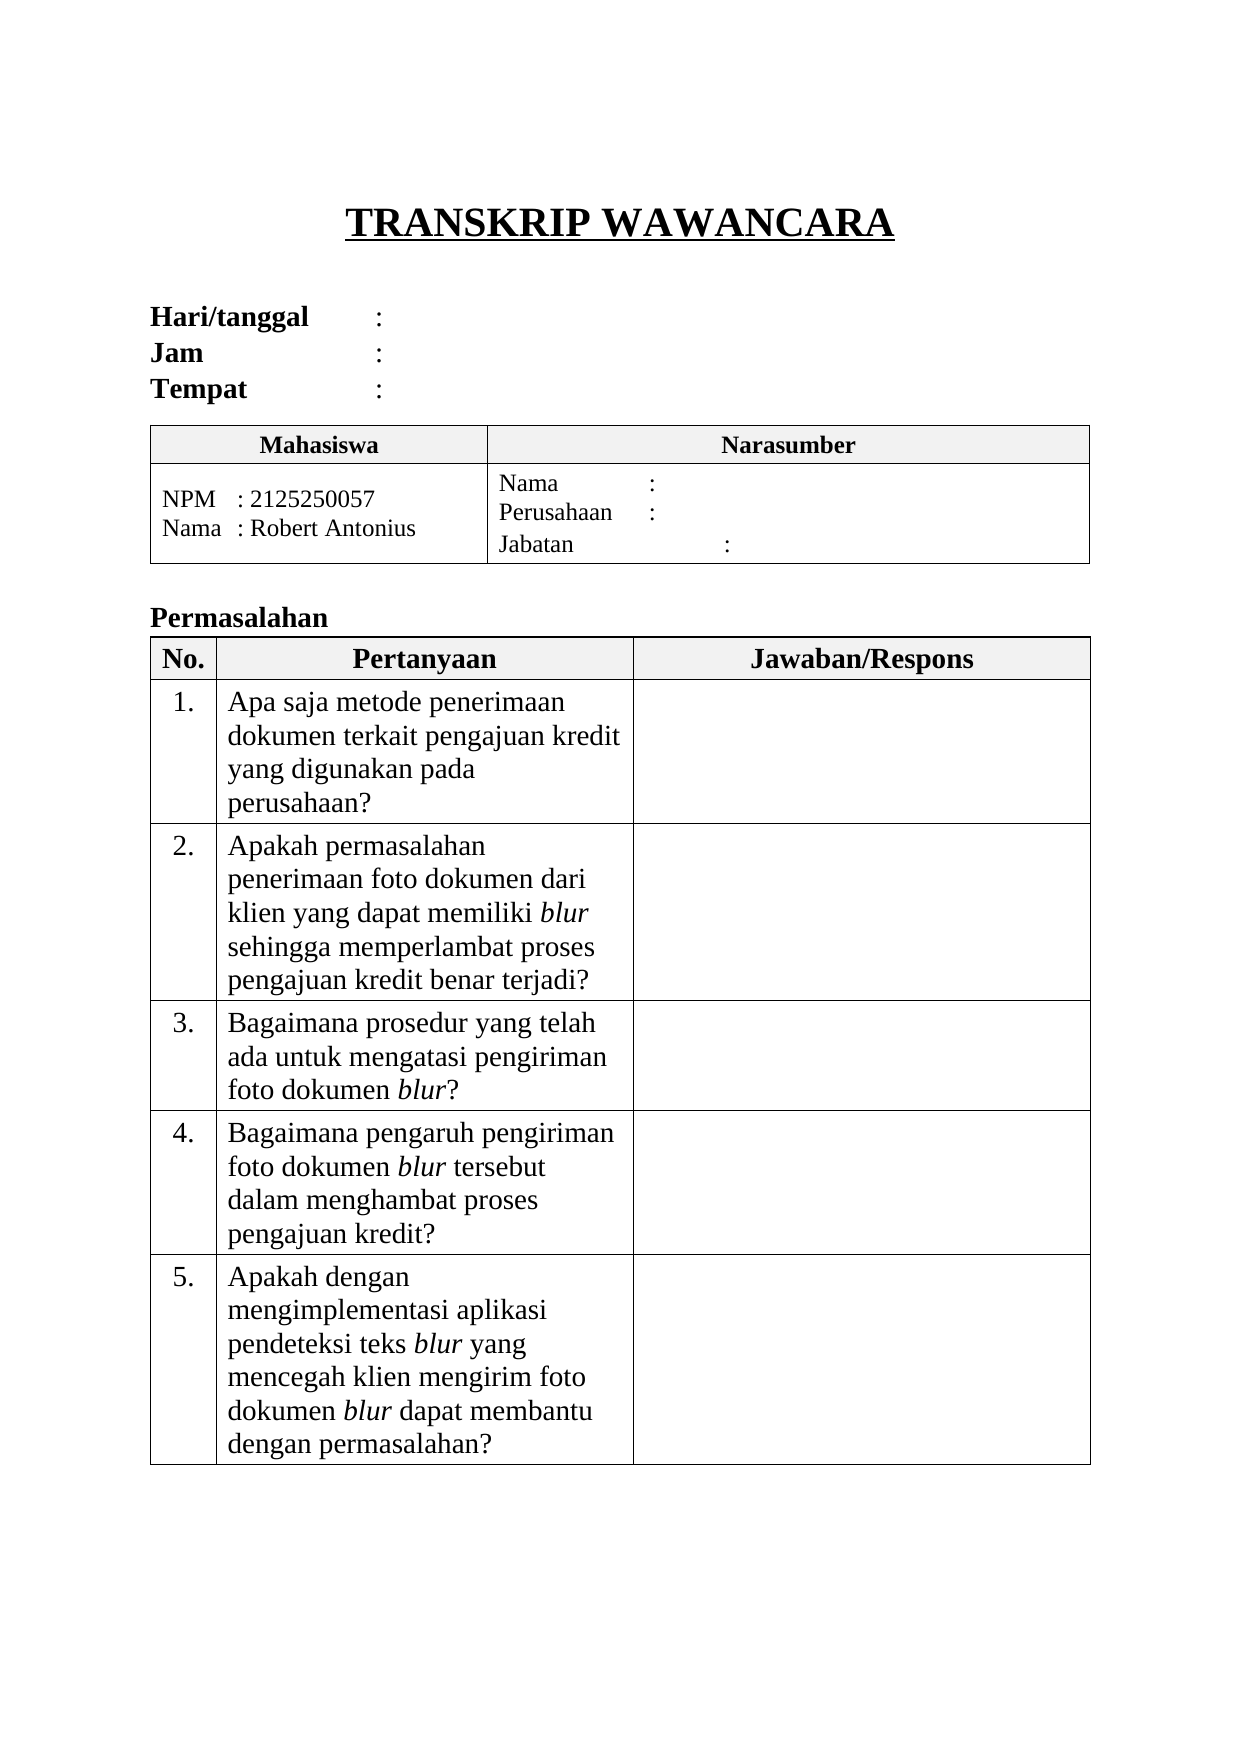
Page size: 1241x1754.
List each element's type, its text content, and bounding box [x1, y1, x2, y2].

table_cell Bagaimana prosedur yang telah ada untuk mengatasi pengiriman foto dokumen blur? [217, 1001, 633, 1110]
table_header Jawaban/Respons [634, 638, 1090, 679]
text TRANSKRIP WAWANCARA [150, 198, 1090, 246]
table_cell 1. [151, 680, 216, 823]
table_cell Nama : Perusahaan : Jabatan : [488, 464, 1089, 563]
text Permasalahan [150, 600, 1090, 634]
table_cell [634, 680, 1090, 823]
table_cell NPM : 2125250057 Nama : Robert Antonius [151, 464, 487, 563]
table_cell 5. [151, 1255, 216, 1464]
table_cell 2. [151, 824, 216, 1000]
text Hari/tanggal : [150, 299, 1090, 333]
table_cell Apakah permasalahan penerimaan foto dokumen dari klien yang dapat memiliki blur sehingga memperlambat proses pengajuan kredit benar terjadi? [217, 824, 633, 1000]
table_header Narasumber [488, 426, 1089, 463]
table_cell Apa saja metode penerimaan dokumen terkait pengajuan kredit yang digunakan pada perusahaan? [217, 680, 633, 823]
text Jam : [150, 336, 1090, 369]
table_header Mahasiswa [151, 426, 487, 463]
table_cell 4. [151, 1111, 216, 1253]
table_cell [634, 1255, 1090, 1464]
table_cell [634, 1111, 1090, 1253]
table_cell Bagaimana pengaruh pengiriman foto dokumen blur tersebut dalam menghambat proses pengajuan kredit? [217, 1111, 633, 1253]
text Tempat : [150, 372, 1090, 405]
table_cell Apakah dengan mengimplementasi aplikasi pendeteksi teks blur yang mencegah klien mengirim foto dokumen blur dapat membantu dengan permasalahan? [217, 1255, 633, 1464]
table_cell [634, 824, 1090, 1000]
table_cell [634, 1001, 1090, 1110]
table_header Pertanyaan [217, 638, 633, 679]
table_cell 3. [151, 1001, 216, 1110]
table_header No. [151, 638, 216, 679]
